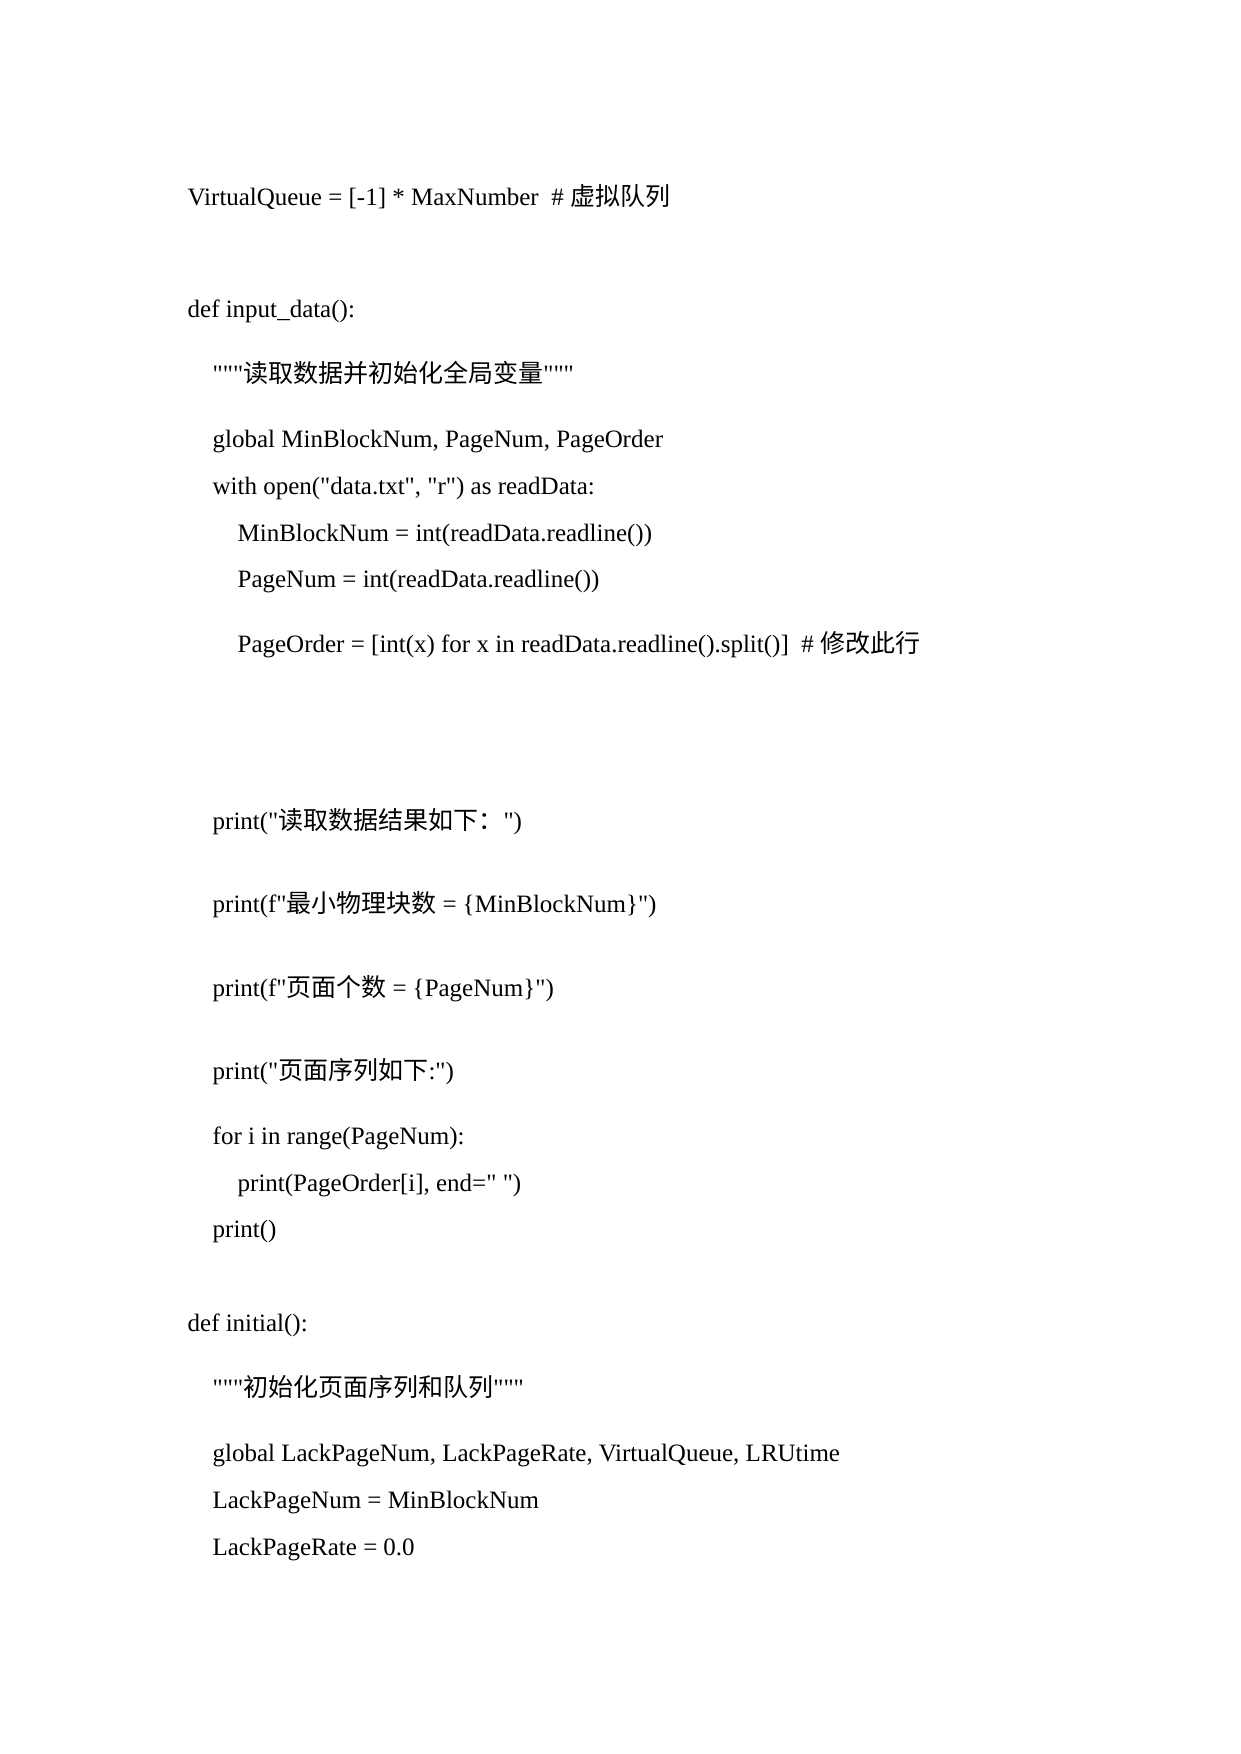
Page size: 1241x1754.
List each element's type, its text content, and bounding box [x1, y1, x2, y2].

text def input_data(): [187, 292, 1053, 324]
text MinBlockNum = int(readData.readline()) [187, 516, 1053, 548]
text print() [187, 1213, 1053, 1245]
text for i in range(PageNum): [187, 1119, 1053, 1151]
text global MinBlockNum, PageNum, PageOrder [187, 422, 1053, 454]
text """读取数据并初始化全局变量""" [187, 339, 1053, 404]
text print(f"最小物理块数 = {MinBlockNum}") [187, 869, 1053, 934]
text def initial(): [187, 1306, 1053, 1339]
text print("读取数据结果如下：") [187, 786, 1053, 851]
text with open("data.txt", "r") as readData: [187, 469, 1053, 501]
text LackPageRate = 0.0 [187, 1530, 1053, 1563]
text PageNum = int(readData.readline()) [187, 563, 1053, 595]
text print(PageOrder[i], end=" ") [187, 1166, 1053, 1198]
text PageOrder = [int(x) for x in readData.readline().split()] # 修改此行 [187, 609, 1053, 674]
text """初始化页面序列和队列""" [187, 1353, 1053, 1418]
text print("页面序列如下:") [187, 1036, 1053, 1101]
text print(f"页面个数 = {PageNum}") [187, 953, 1053, 1018]
text global LackPageNum, LackPageRate, VirtualQueue, LRUtime [187, 1436, 1053, 1469]
text VirtualQueue = [-1] * MaxNumber # 虚拟队列 [187, 162, 1053, 227]
text LackPageNum = MinBlockNum [187, 1483, 1053, 1516]
